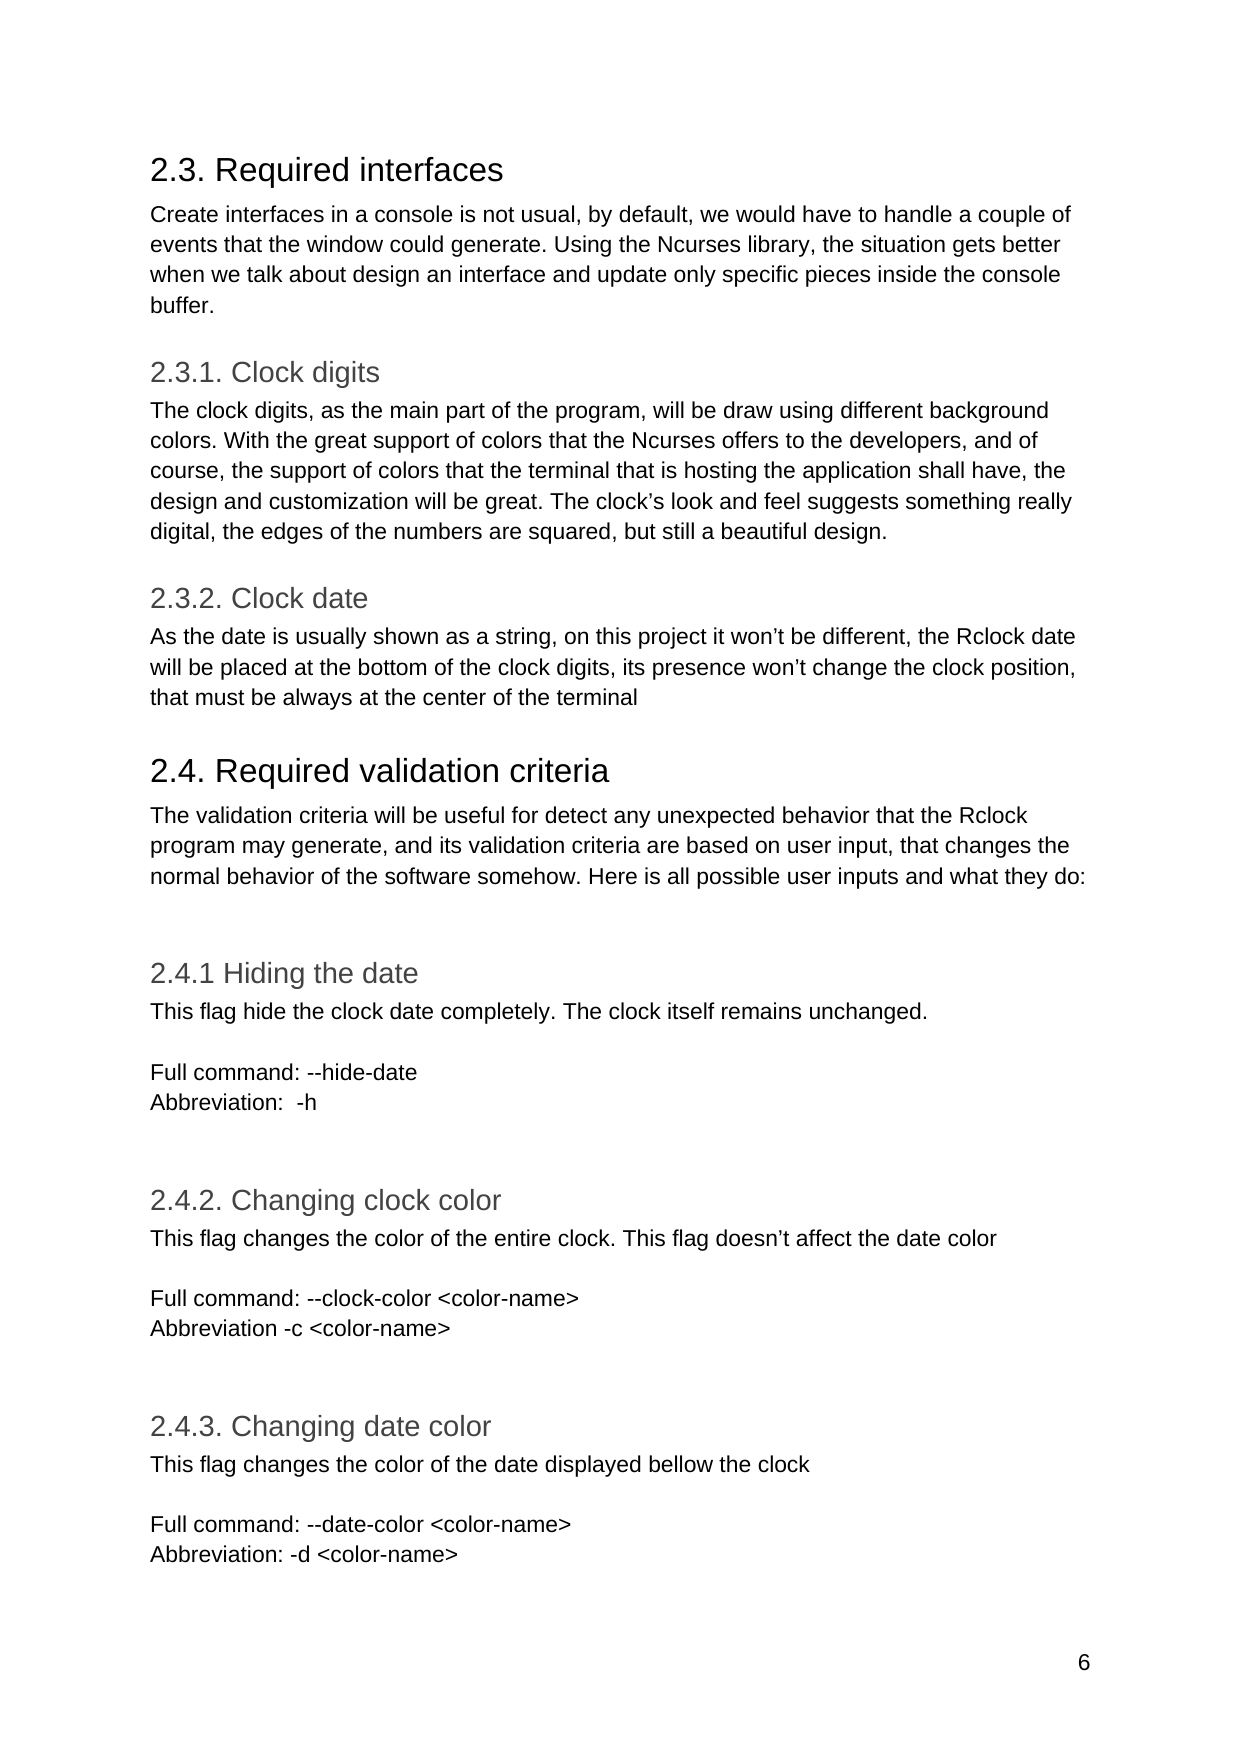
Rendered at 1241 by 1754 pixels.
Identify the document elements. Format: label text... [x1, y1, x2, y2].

text Full command: --date-color <color-name> [150, 1511, 1090, 1538]
subtitle 2.3.2. Clock date [150, 581, 1090, 615]
subtitle 2.4.1 Hiding the date [150, 956, 1090, 990]
subtitle 2.3.1. Clock digits [150, 355, 1090, 389]
text As the date is usually shown as a string, on this project it won’t be different, the Rclock date will be placed at the bottom of the clock digits, its presence won’t change the clock position, that must be always at the center of the terminal [150, 623, 1090, 710]
text This flag changes the color of the entire clock. This flag doesn’t affect the date color [150, 1224, 1090, 1251]
text This flag changes the color of the date displayed bellow the clock [150, 1451, 1090, 1477]
text Abbreviation -c <color-name> [150, 1315, 1090, 1342]
text Abbreviation: -h [150, 1089, 1090, 1115]
subtitle 2.4.3. Changing date color [150, 1409, 1090, 1442]
text Full command: --hide-date [150, 1059, 1090, 1085]
subtitle 2.3. Required interfaces [150, 150, 1090, 188]
subtitle 2.4.2. Changing clock color [150, 1183, 1090, 1216]
subtitle 2.4. Required validation criteria [150, 751, 1090, 790]
text Full command: --clock-color <color-name> [150, 1285, 1090, 1311]
text The clock digits, as the main part of the program, will be draw using different background colors. With the great support of colors that the Ncurses offers to the developers, and of course, the support of colors that the terminal that is hosting the application shall have, the design and customization will be great. The clock’s look and feel suggests something really digital, the edges of the numbers are squared, but still a beautiful design. [150, 397, 1090, 544]
text Abbreviation: -d <color-name> [150, 1541, 1090, 1568]
text The validation criteria will be useful for detect any unexpected behavior that the Rclock program may generate, and its validation criteria are based on user input, that changes the normal behavior of the software somehow. Here is all possible user inputs and what they do: [150, 802, 1090, 889]
text This flag hide the clock date completely. The clock itself remains unchanged. [150, 998, 1090, 1025]
